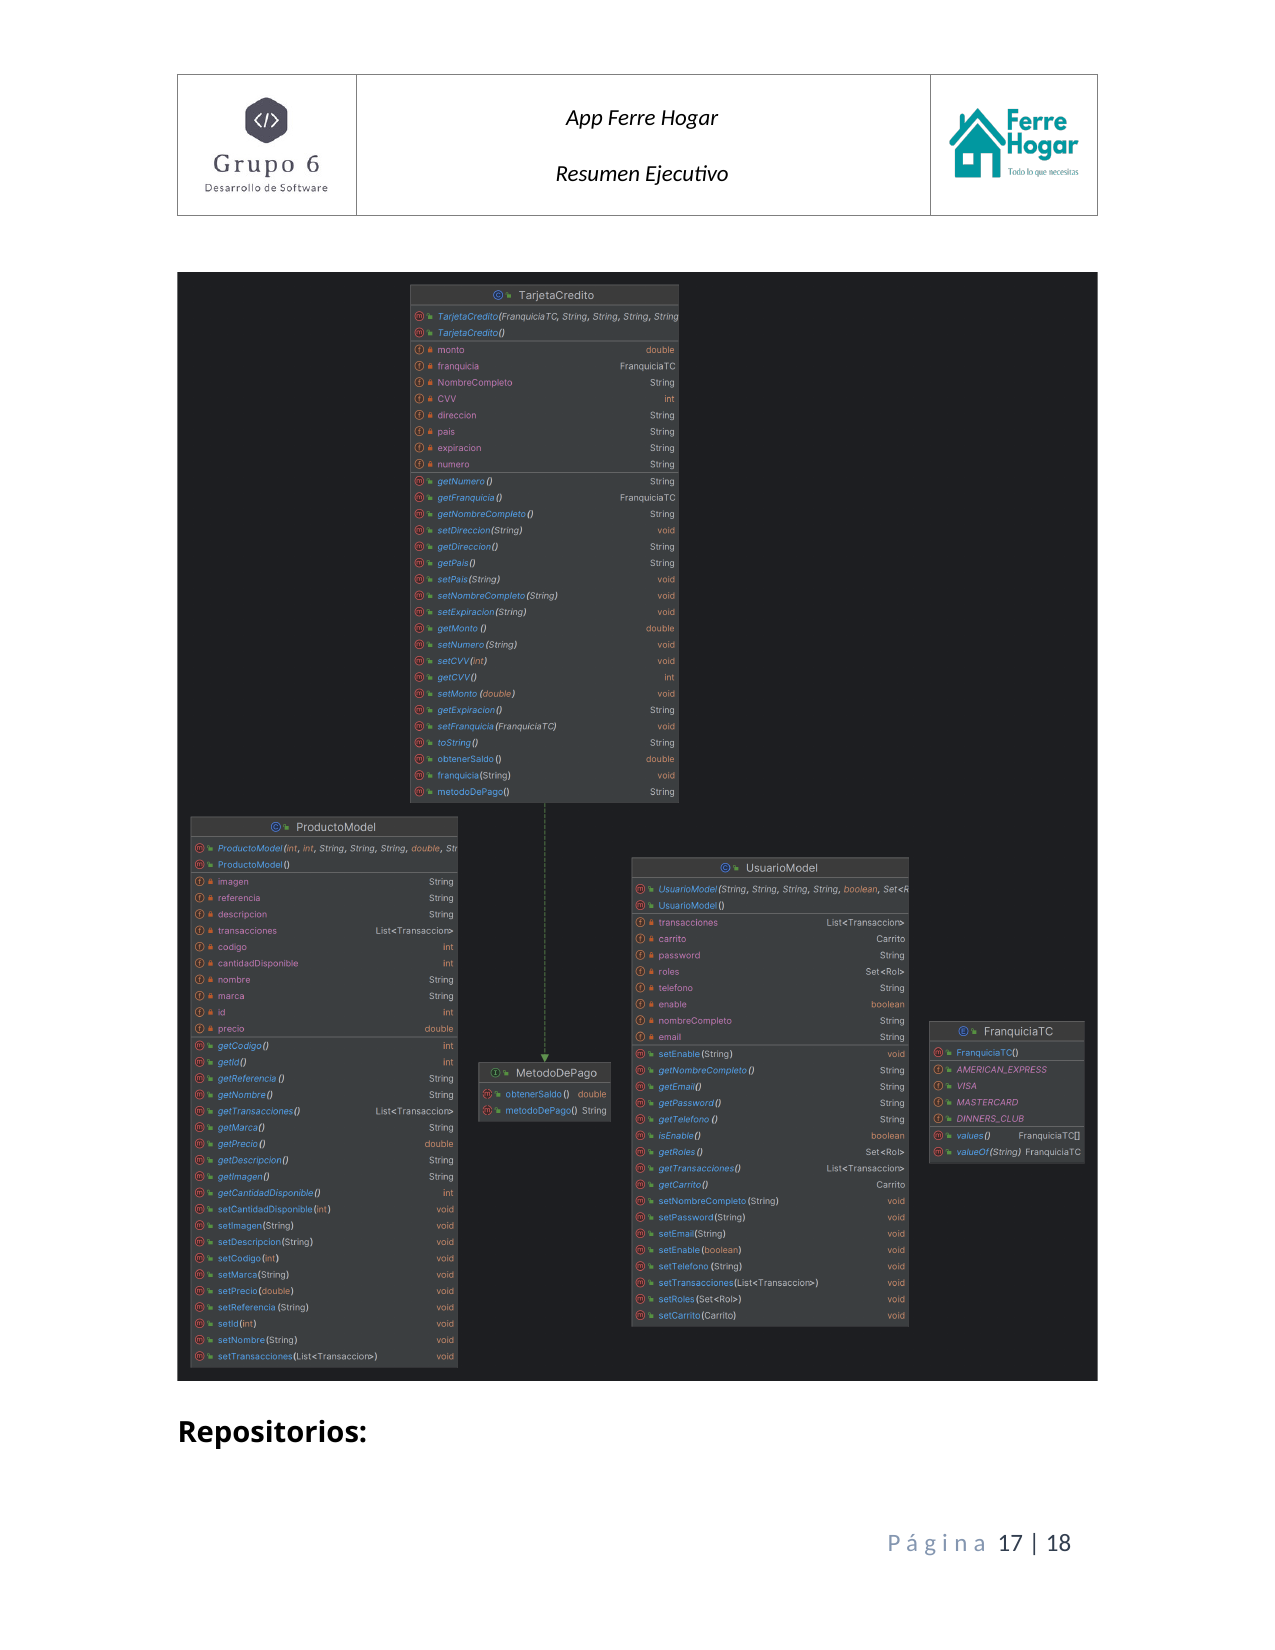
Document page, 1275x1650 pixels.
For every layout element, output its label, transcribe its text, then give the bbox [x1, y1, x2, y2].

text Repositorios: [177, 1411, 1098, 1451]
picture [177, 272, 1098, 1381]
picture [193, 75, 338, 215]
picture [943, 106, 1083, 180]
